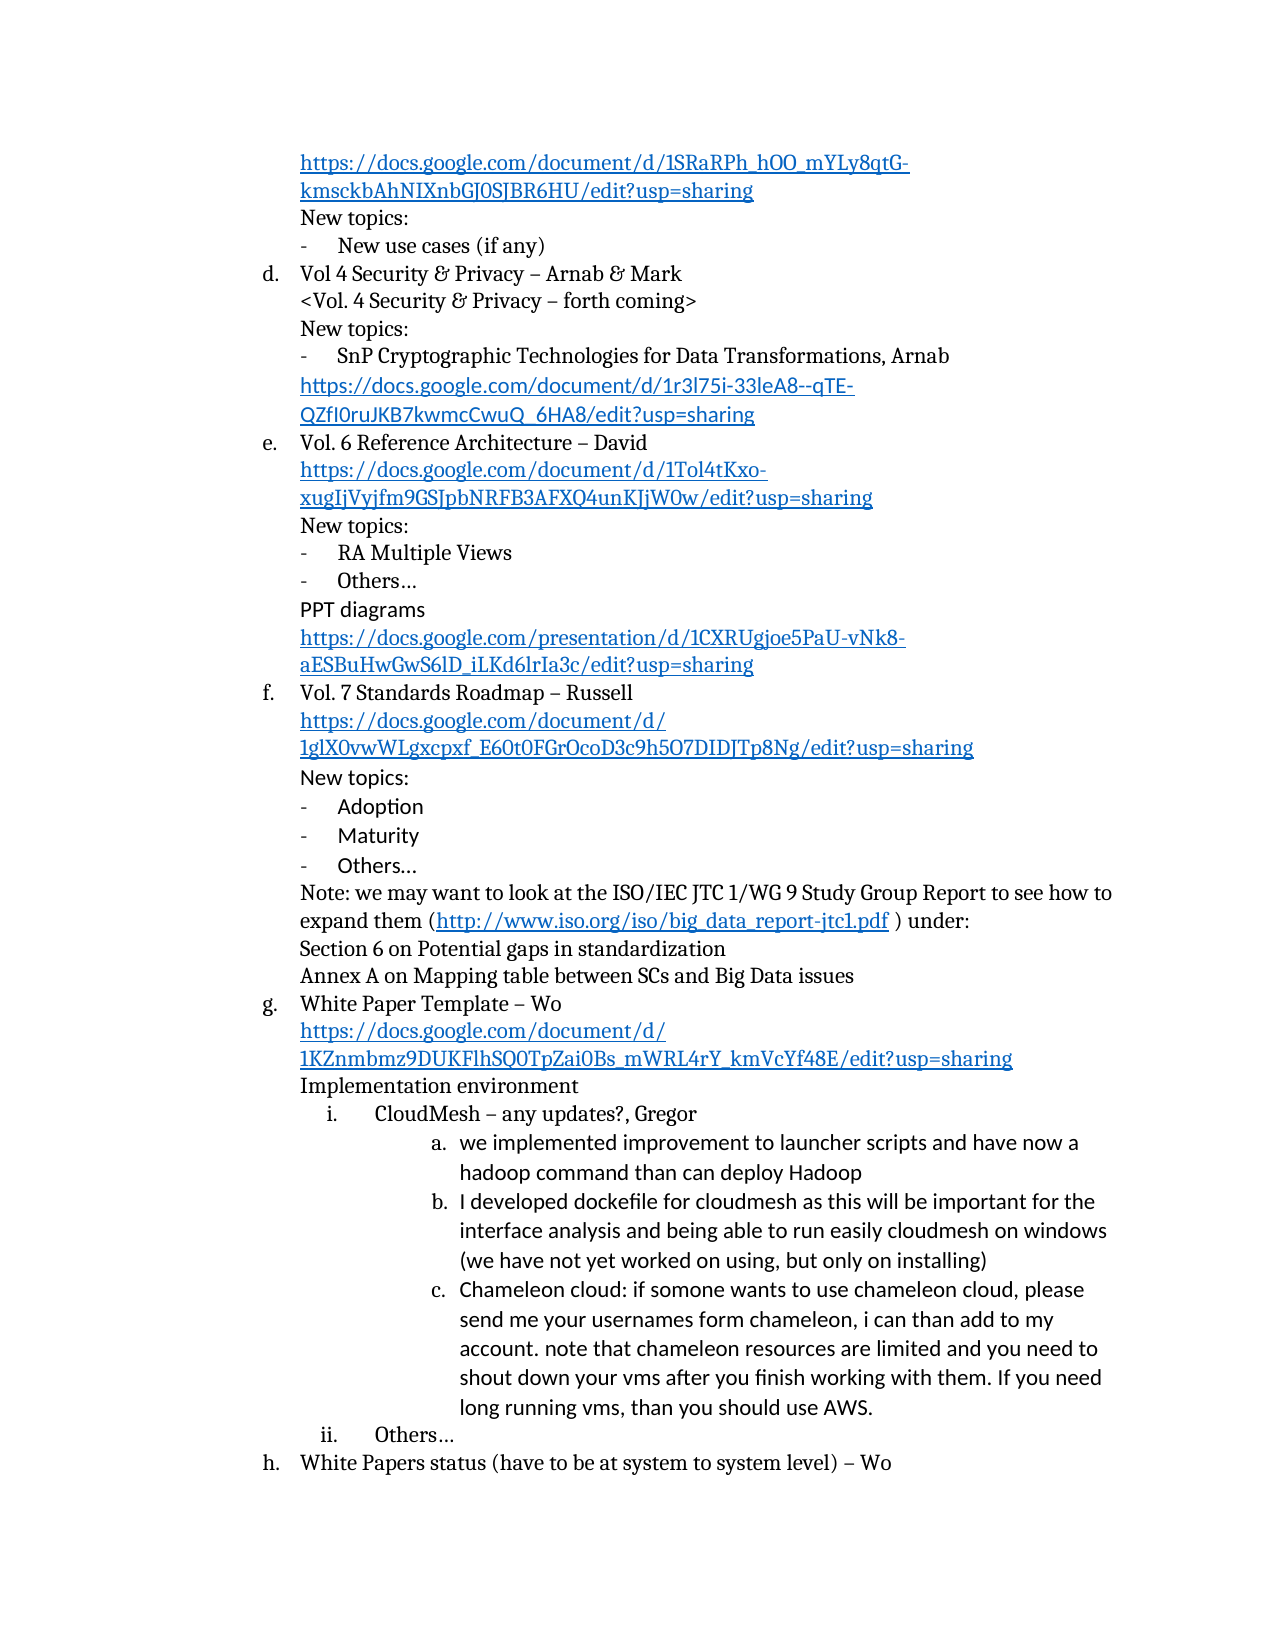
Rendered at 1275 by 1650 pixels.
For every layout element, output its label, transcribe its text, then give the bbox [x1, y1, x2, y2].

list Note: we may want to look at the ISO/IEC JTC 1/WG 9 Study Group Report to see how to expand them (http://www.iso.org/iso/big_data_report-jtc1.pdf ) under: [300, 880, 1125, 934]
list Maturity [300, 821, 1125, 849]
list Annex A on Mapping table between SCs and Big Data issues [300, 963, 1125, 989]
list New topics: [300, 763, 1125, 791]
list https://docs.google.com/document/d/1glX0vwWLgxcpxf_E60t0FGrOcoD3c9h5O7DIDJTp8Ng/edit?usp=sharing [300, 707, 1125, 761]
list Others… [337, 1422, 1125, 1449]
list SnP Cryptographic Technologies for Data Transformations, Arnab [300, 343, 1125, 369]
list New topics: [300, 205, 1125, 232]
list https://docs.google.com/document/d/1Tol4tKxo-xugIjVyjfm9GSJpbNRFB3AFXQ4unKJjW0w/edit?usp=sharing [300, 457, 1125, 511]
list New use cases (if any) [300, 233, 1125, 259]
list White Paper Template – Wo [262, 991, 1125, 1017]
list PPT diagrams [300, 595, 1125, 623]
list New topics: [300, 512, 1125, 539]
list Others… [300, 568, 1125, 594]
list Others… [300, 851, 1125, 879]
list we implemented improvement to launcher scripts and have now a hadoop command than can deploy Hadoop [431, 1128, 1125, 1186]
list New topics: [300, 316, 1125, 342]
list Chameleon cloud: if somone wants to use chameleon cloud, please send me your usernames form chameleon, i can than add to my account. note that chameleon resources are limited and you need to shout down your vms after you finish working with them. If you need long running vms, than you should use AWS. [431, 1275, 1125, 1421]
list I developed dockefile for cloudmesh as this will be important for the interface analysis and being able to run easily cloudmesh on windows (we have not yet worked on using, but only on installing) [431, 1187, 1125, 1274]
list RA Multiple Views [300, 540, 1125, 566]
list Vol. 7 Standards Roadmap – Russell [262, 680, 1125, 706]
list CloudMesh – any updates?, Gregor [337, 1101, 1125, 1127]
list <Vol. 4 Security & Privacy – forth coming> [300, 288, 1125, 314]
list Vol 4 Security & Privacy – Arnab & Mark [262, 260, 1125, 287]
list https://docs.google.com/document/d/1KZnmbmz9DUKFlhSQ0TpZai0Bs_mWRL4rY_kmVcYf48E/edit?usp=sharing [300, 1018, 1125, 1072]
list Adoption [300, 792, 1125, 820]
list https://docs.google.com/document/d/1SRaRPh_hOO_mYLy8qtG-kmsckbAhNIXnbGJ0SJBR6HU/edit?usp=sharing [300, 150, 1125, 204]
list Implementation environment [300, 1073, 1125, 1100]
list https://docs.google.com/document/d/1r3l75i-33leA8--qTE-QZfI0ruJKB7kwmcCwuQ_6HA8/edit?usp=sharing [300, 371, 1125, 428]
list White Papers status (have to be at system to system level) – Wo [262, 1450, 1125, 1476]
list Vol. 6 Reference Architecture – David [262, 429, 1125, 456]
list Section 6 on Potential gaps in standardization [300, 935, 1125, 962]
list https://docs.google.com/presentation/d/1CXRUgjoe5PaU-vNk8-aESBuHwGwS6lD_iLKd6lrIa3c/edit?usp=sharing [300, 624, 1125, 678]
